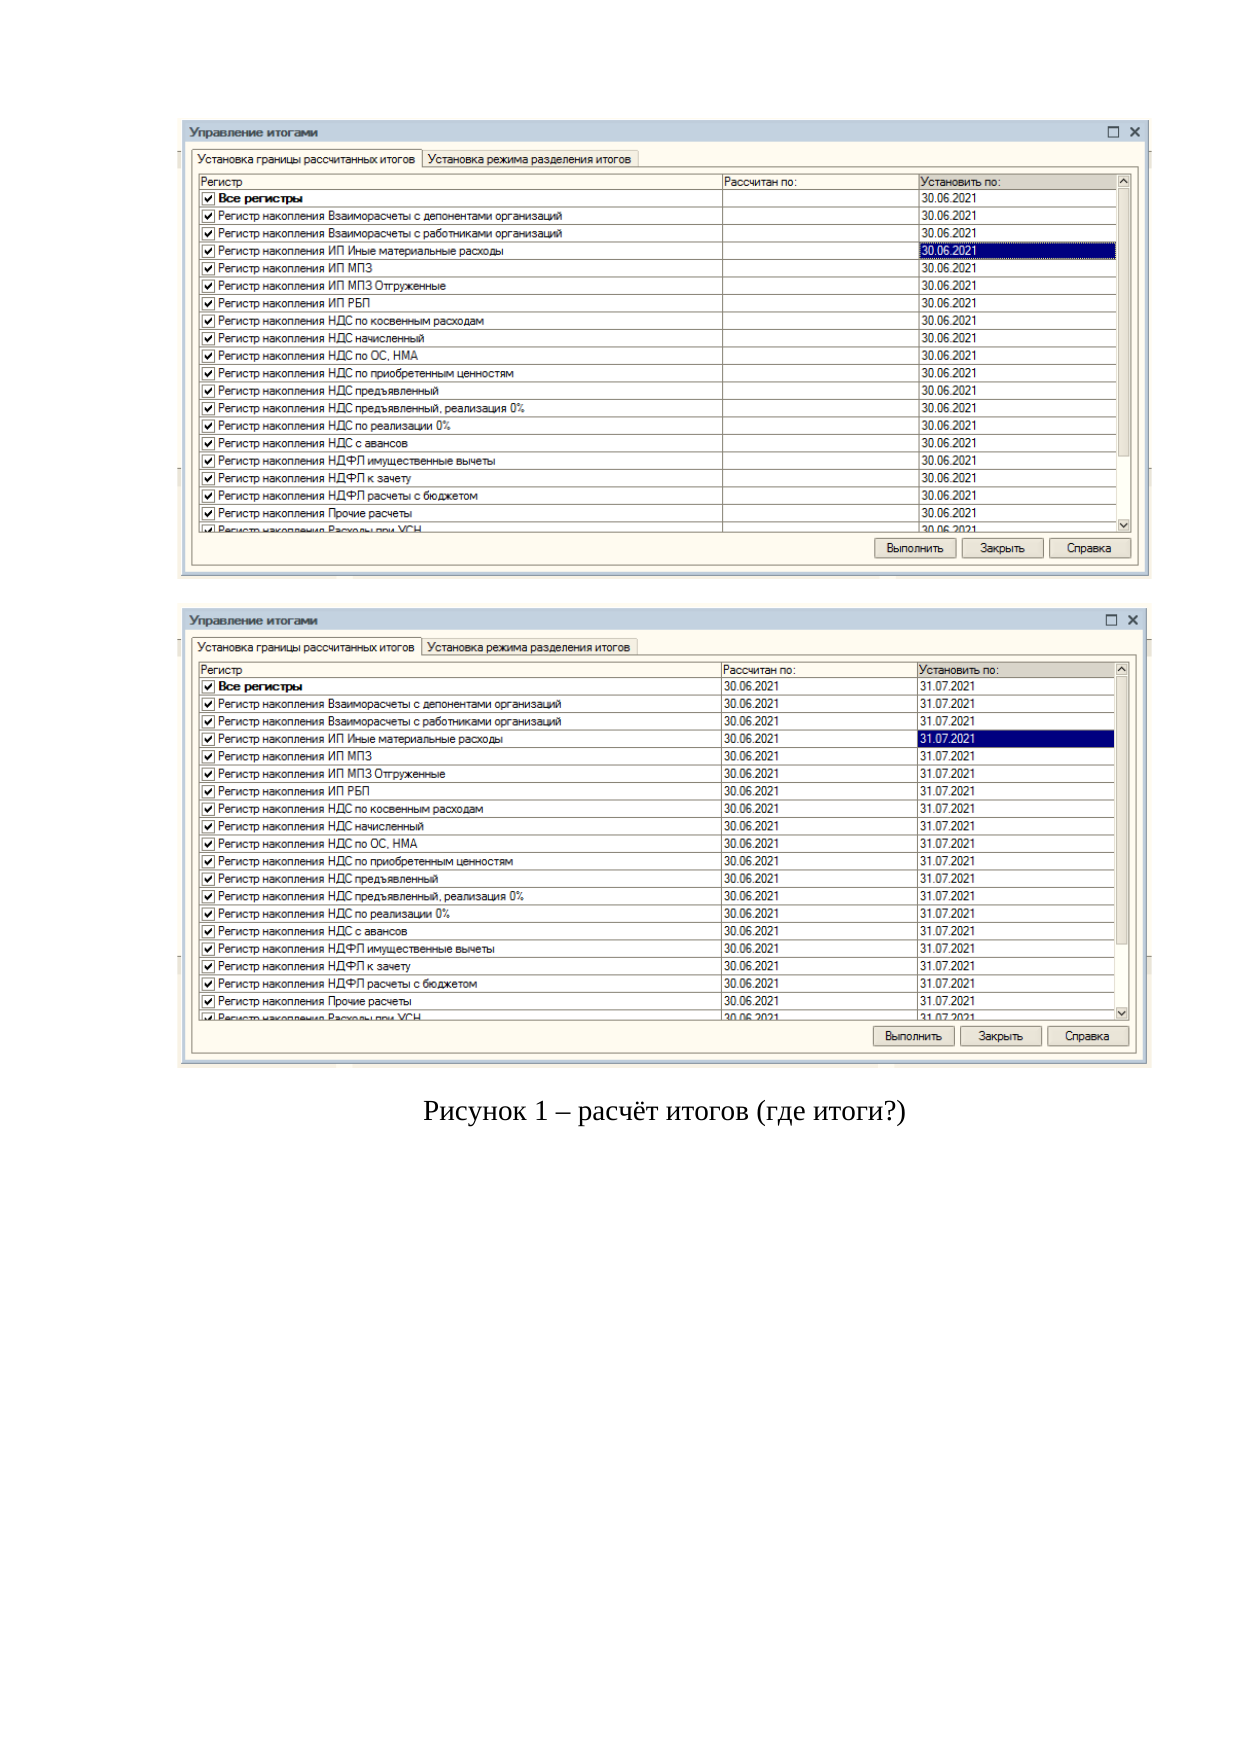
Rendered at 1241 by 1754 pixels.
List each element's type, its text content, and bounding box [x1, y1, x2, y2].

picture [177, 118, 1152, 579]
text Рисунок 1 – расчёт итогов (где итоги?) [177, 1093, 1152, 1126]
picture [177, 603, 1152, 1068]
